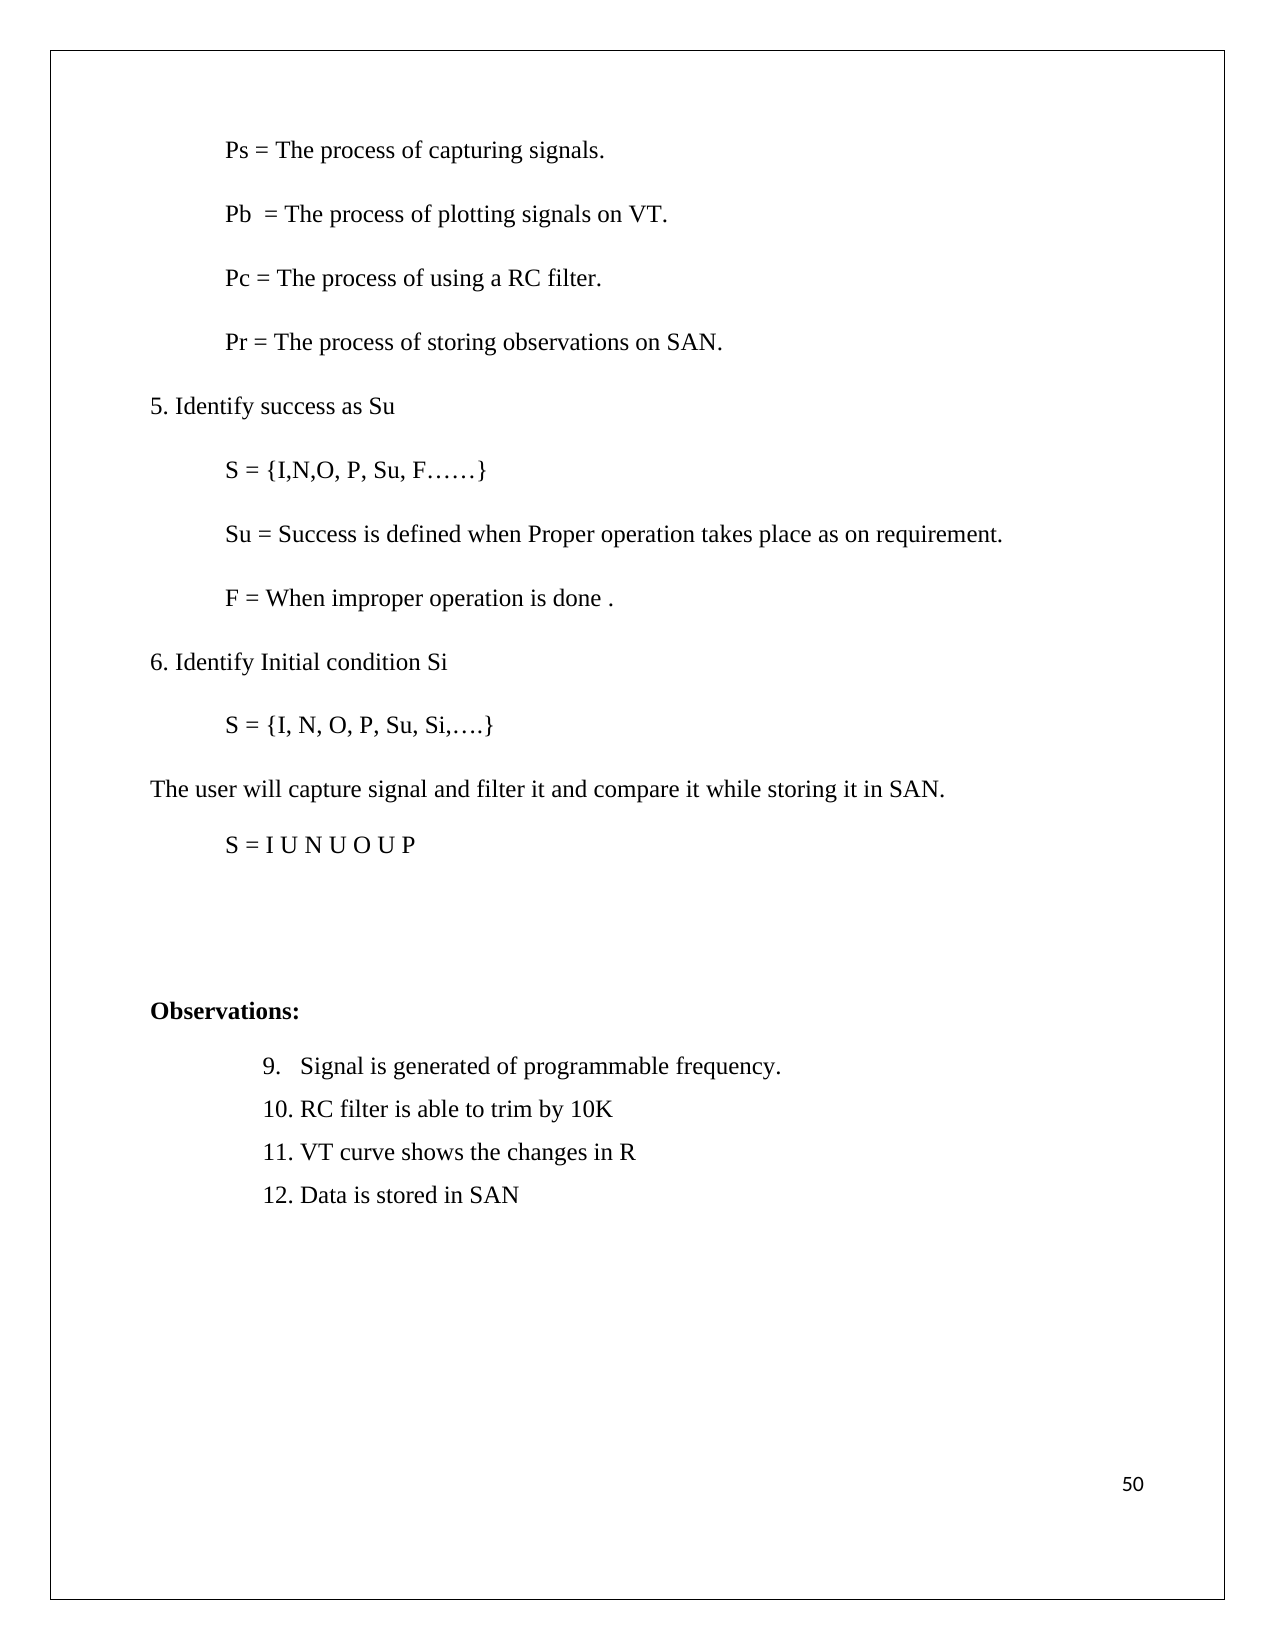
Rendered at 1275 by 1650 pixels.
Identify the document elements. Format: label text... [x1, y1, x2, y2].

text 5. Identify success as Su [150, 391, 1144, 419]
list RC filter is able to trim by 10K [262, 1094, 1144, 1123]
list Signal is generated of programmable frequency. [262, 1051, 1144, 1080]
list VT curve shows the changes in R [262, 1137, 1144, 1166]
text The user will capture signal and filter it and compare it while storing it in SAN. [150, 774, 1144, 803]
text S = {I, N, O, P, Su, Si,….} [150, 711, 1144, 739]
text Pb = The process of plotting signals on VT. [150, 199, 1144, 228]
text S = I U N U O U P [150, 830, 1144, 859]
text 6. Identify Initial condition Si [150, 647, 1144, 675]
text Observations: [150, 996, 1144, 1024]
text Ps = The process of capturing signals. [150, 135, 1144, 164]
text Pr = The process of storing observations on SAN. [150, 327, 1144, 356]
text F = When improper operation is done . [150, 583, 1144, 611]
list Data is stored in SAN [262, 1181, 1144, 1209]
text S = {I,N,O, P, Su, F……} [150, 455, 1144, 483]
text Pc = The process of using a RC filter. [150, 263, 1144, 292]
text Su = Success is defined when Proper operation takes place as on requirement. [150, 519, 1144, 547]
